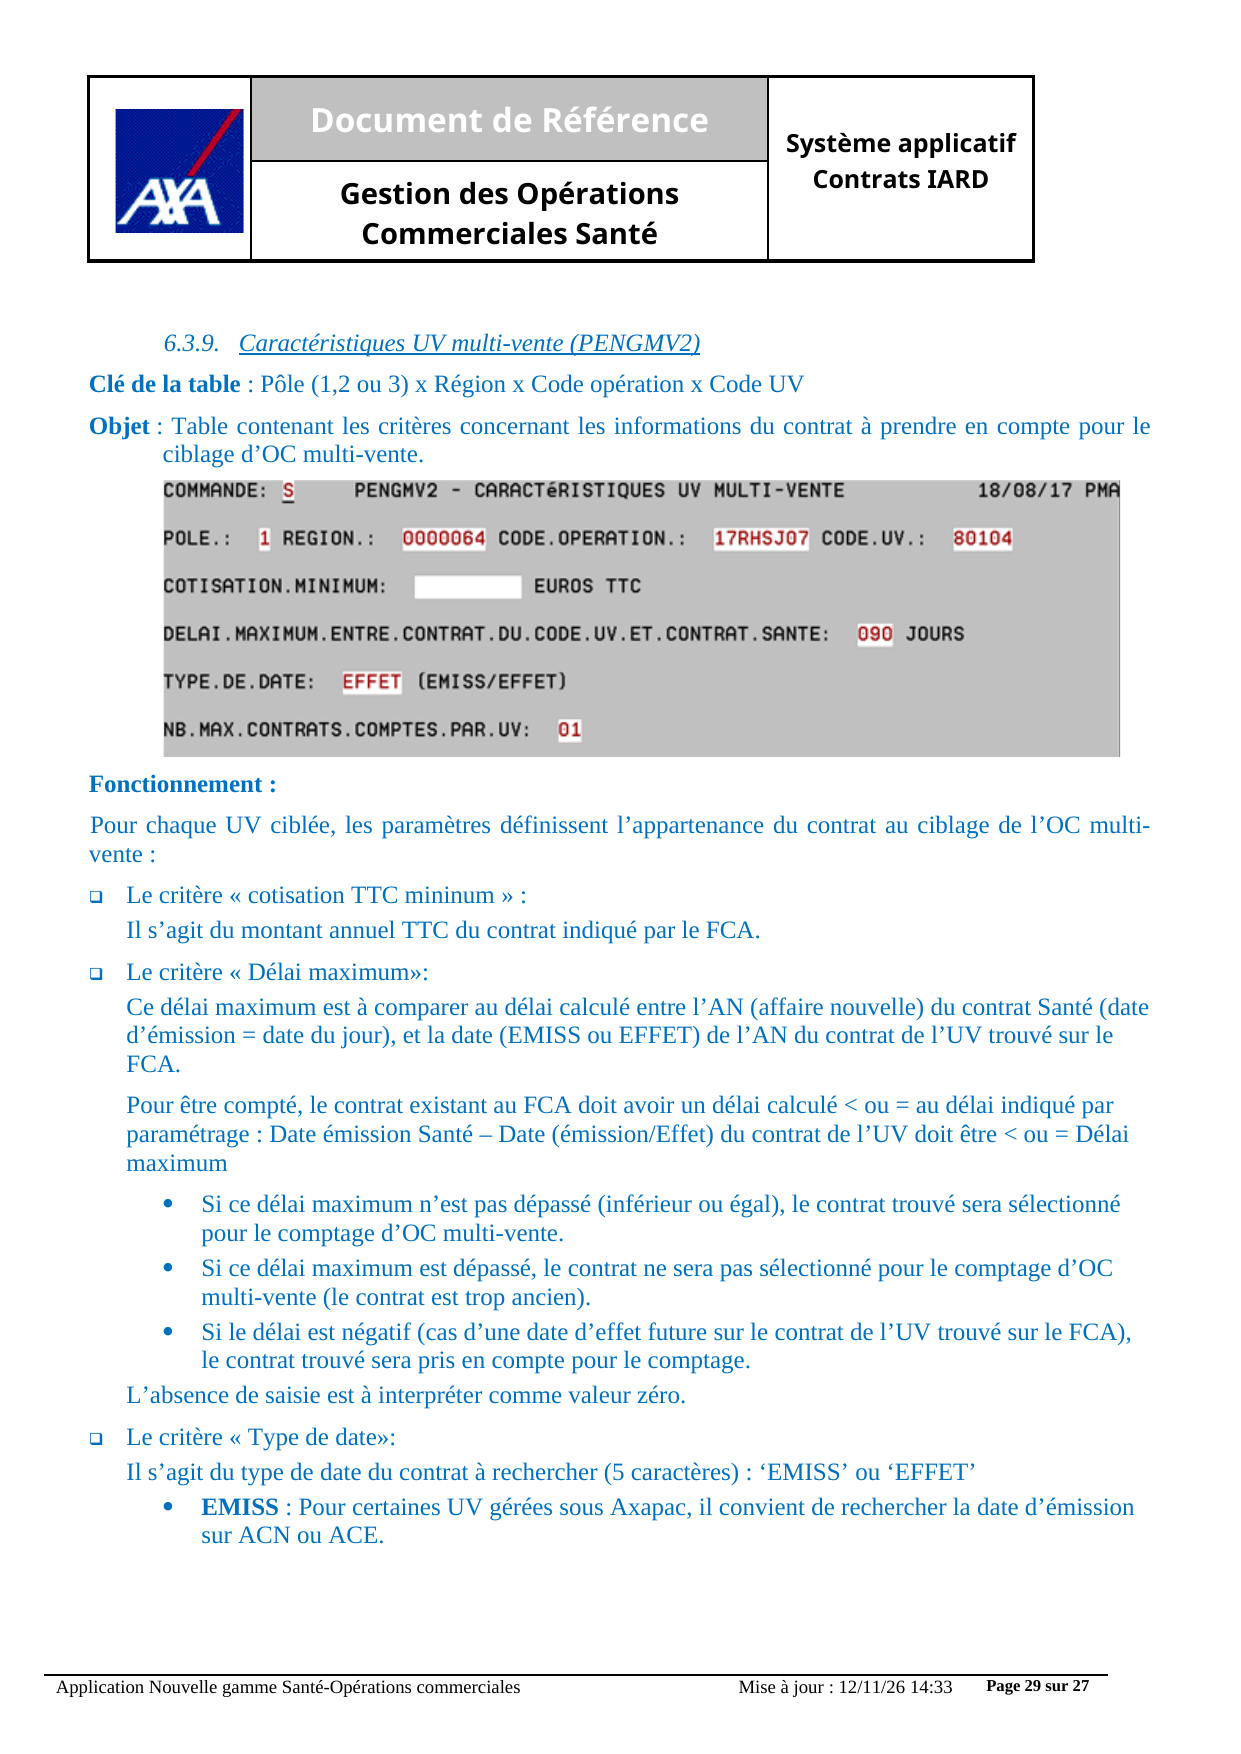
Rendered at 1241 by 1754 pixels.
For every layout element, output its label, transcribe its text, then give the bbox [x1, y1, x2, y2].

text Le critère « Type de date»: [89, 1422, 1152, 1451]
list Si ce délai maximum n’est pas dépassé (inférieur ou égal), le contrat trouvé sera sélectionné pour le comptage d’OC multi-vente. [164, 1189, 1152, 1247]
text Clé de la table : Pôle (1,2 ou 3) x Région x Code opération x Code UV [89, 369, 1152, 398]
picture [102, 109, 250, 233]
list Ce délai maximum est à comparer au délai calculé entre l’AN (affaire nouvelle) du contrat Santé (date d’émission = date du jour), et la date (EMISS ou EFFET) de l’AN du contrat de l’UV trouvé sur le FCA. [126, 992, 1152, 1078]
list Pour être compté, le contrat existant au FCA doit avoir un délai calculé < ou = au délai indiqué par paramétrage : Date émission Santé – Date (émission/Effet) du contrat de l’UV doit être < ou = Délai maximum [126, 1091, 1152, 1177]
list L’absence de saisie est à interpréter comme valeur zéro. [126, 1381, 1152, 1409]
list Il s’agit du type de date du contrat à rechercher (5 caractères) : ‘EMISS’ ou ‘EFFET’ [126, 1457, 1152, 1486]
text Objet : Table contenant les critères concernant les informations du contrat à prendre en compte pour le ciblage d’OC multi-vente. [89, 411, 1152, 468]
subtitle Caractéristiques UV multi-vente (PENGMV2) [164, 328, 1152, 357]
text Pour chaque UV ciblée, les paramètres définissent l’appartenance du contrat au ciblage de l’OC multi-vente : [89, 811, 1152, 868]
text Fonctionnement : [89, 769, 1152, 798]
text Le critère « Délai maximum»: [89, 957, 1152, 986]
list Si le délai est négatif (cas d’une date d’effet future sur le contrat de l’UV trouvé sur le FCA), le contrat trouvé sera pris en compte pour le comptage. [164, 1317, 1152, 1374]
text Le critère « cotisation TTC mininum » : [89, 881, 1152, 909]
picture [163, 480, 1121, 757]
list Il s’agit du montant annuel TTC du contrat indiqué par le FCA. [126, 916, 1152, 944]
list Si ce délai maximum est dépassé, le contrat ne sera pas sélectionné pour le comptage d’OC multi-vente (le contrat est trop ancien). [164, 1253, 1152, 1311]
list EMISS : Pour certaines UV gérées sous Axapac, il convient de rechercher la date d’émission sur ACN ou ACE. [164, 1492, 1152, 1549]
